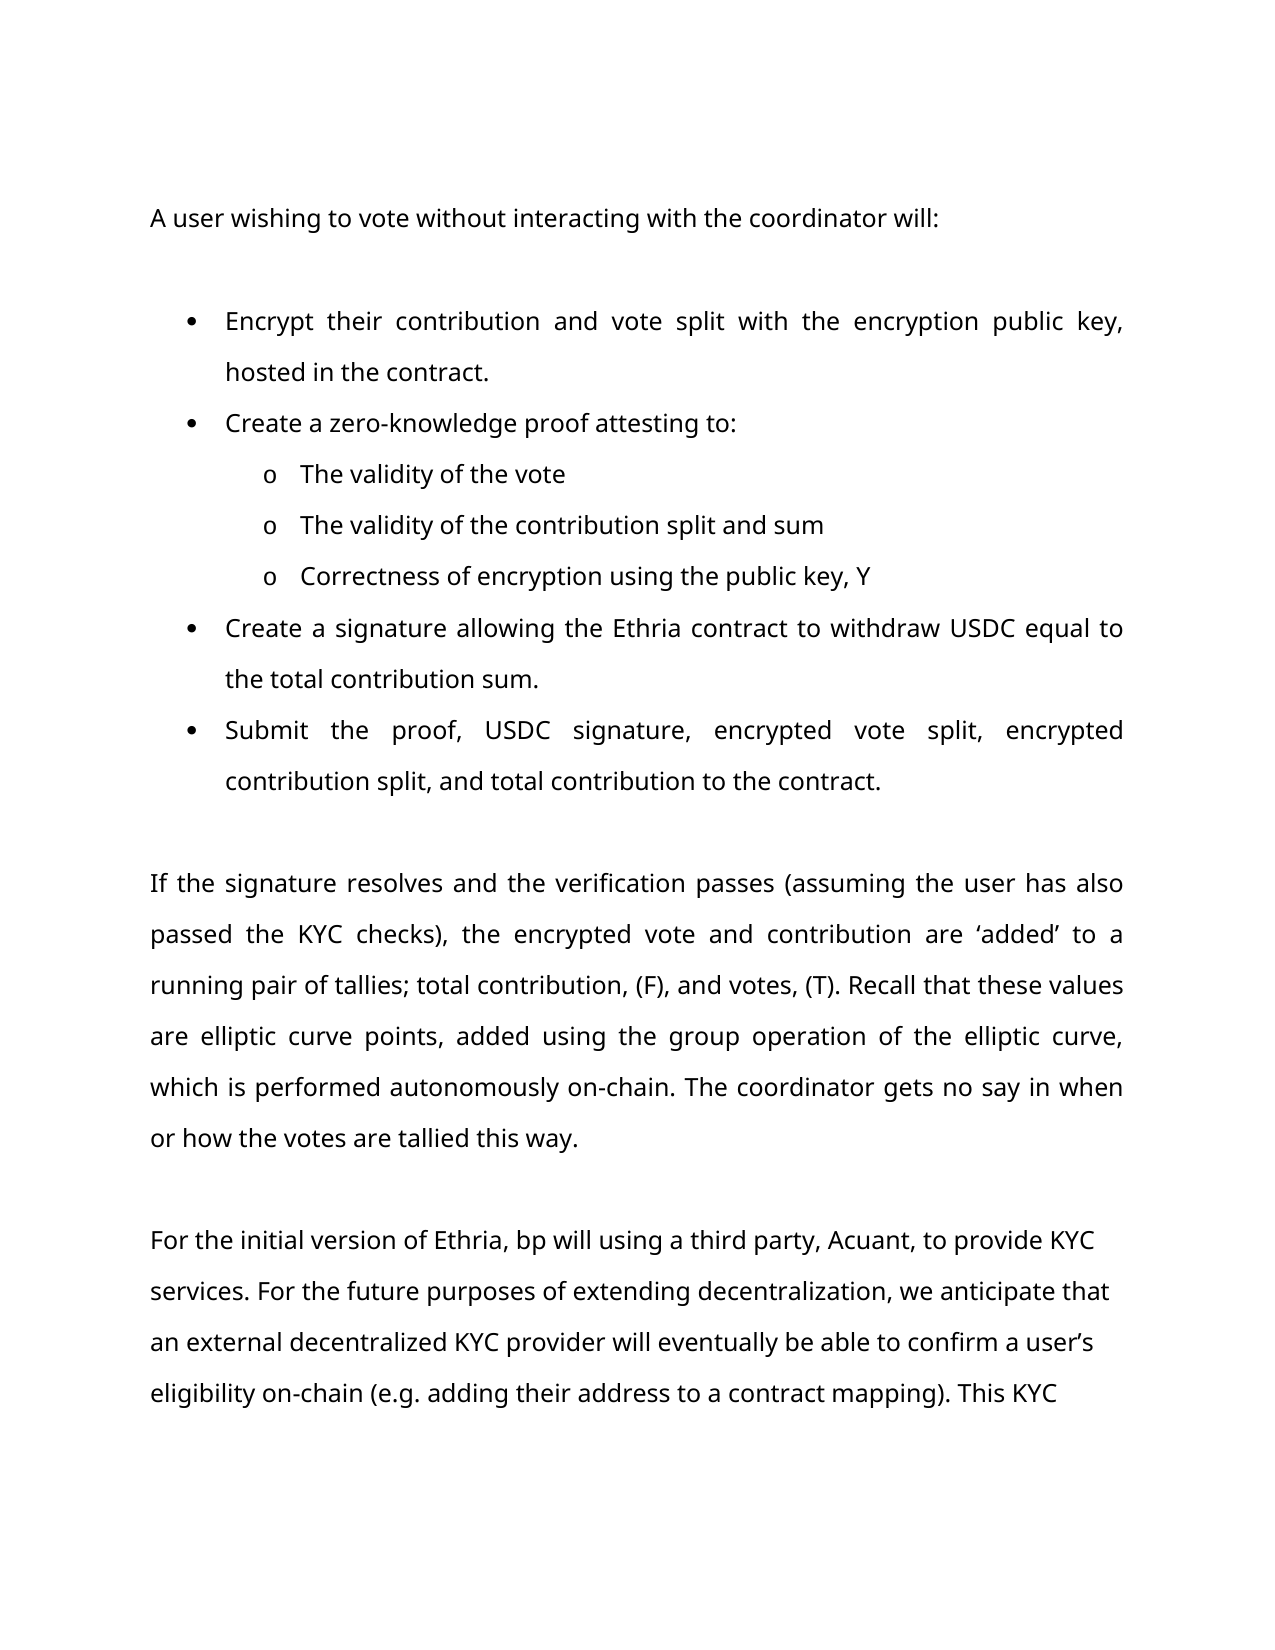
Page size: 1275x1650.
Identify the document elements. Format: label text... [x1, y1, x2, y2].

list Create a zero-knowledge proof attesting to: [187, 405, 1125, 439]
list Correctness of encryption using the public key, Y [262, 559, 1125, 593]
text If the signature resolves and the verification passes (assuming the user has also passed the KYC checks), the encrypted vote and contribution are ‘added’ to a running pair of tallies; total contribution, (F), and votes, (T). Recall that these values are elliptic curve points, added using the group operation of the elliptic curve, which is performed autonomously on-chain. The coordinator gets no say in when or how the votes are tallied this way. [150, 866, 1125, 1155]
list Submit the proof, USDC signature, encrypted vote split, encrypted contribution split, and total contribution to the contract. [187, 712, 1125, 797]
list The validity of the vote [262, 456, 1125, 491]
list Encrypt their contribution and vote split with the encryption public key, hosted in the contract. [187, 303, 1125, 388]
list The validity of the contribution split and sum [262, 508, 1125, 542]
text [150, 1223, 1125, 1410]
list Create a signature allowing the Ethria contract to withdraw USDC equal to the total contribution sum. [187, 610, 1125, 695]
text A user wishing to vote without interacting with the coordinator will: [150, 201, 1125, 235]
